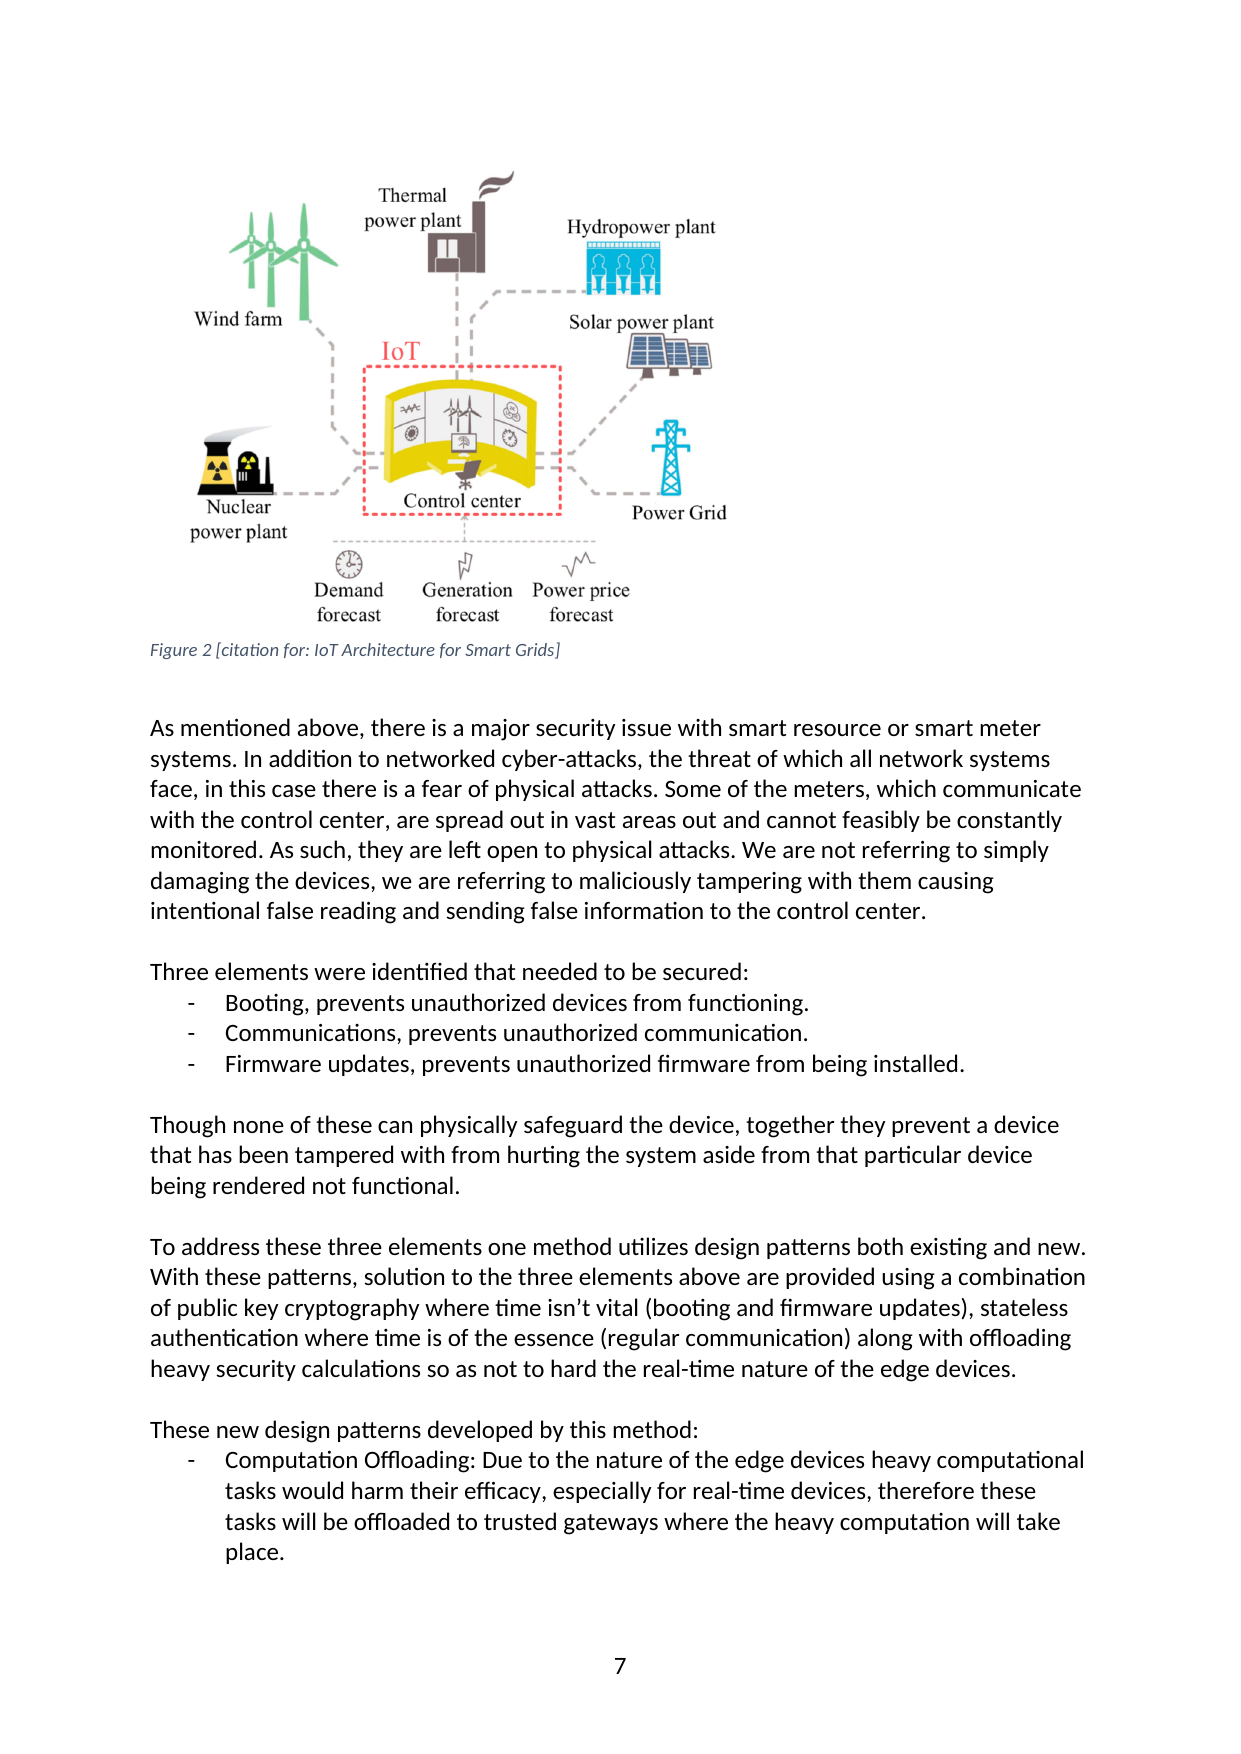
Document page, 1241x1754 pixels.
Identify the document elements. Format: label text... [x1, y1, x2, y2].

list Firmware updates, prevents unauthorized firmware from being installed. [187, 1048, 1090, 1078]
picture [150, 150, 784, 638]
text As mentioned above, there is a major security issue with smart resource or smart meter systems. In addition to networked cyber-attacks, the threat of which all network systems face, in this case there is a fear of physical attacks. Some of the meters, which communicate with the control center, are spread out in vast areas out and cannot feasibly be constantly monitored. As such, they are left open to physical attacks. We are not referring to simply damaging the devices, we are referring to maliciously tampering with them causing intentional false reading and sending false information to the control center. [150, 712, 1090, 926]
text These new design patterns developed by this method: [150, 1414, 1090, 1445]
text Three elements were identified that needed to be secured: [150, 956, 1090, 987]
list Booting, prevents unauthorized devices from functioning. [187, 987, 1090, 1017]
list Communications, prevents unauthorized communication. [187, 1017, 1090, 1048]
text Though none of these can physically safeguard the device, together they prevent a device that has been tampered with from hurting the system aside from that particular device being rendered not functional. [150, 1109, 1090, 1201]
text To address these three elements one method utilizes design patterns both existing and new. With these patterns, solution to the three elements above are provided using a combination of public key cryptography where time isn’t vital (booting and firmware updates), stateless authentication where time is of the essence (regular communication) along with offloading heavy security calculations so as not to hard the real-time nature of the edge devices. [150, 1231, 1090, 1384]
list Computation Offloading: Due to the nature of the edge devices heavy computational tasks would harm their efficacy, especially for real-time devices, therefore these tasks will be offloaded to trusted gateways where the heavy computation will take place. [187, 1445, 1090, 1567]
text Figure 2 [citation for: IoT Architecture for Smart Grids] [150, 638, 1090, 661]
